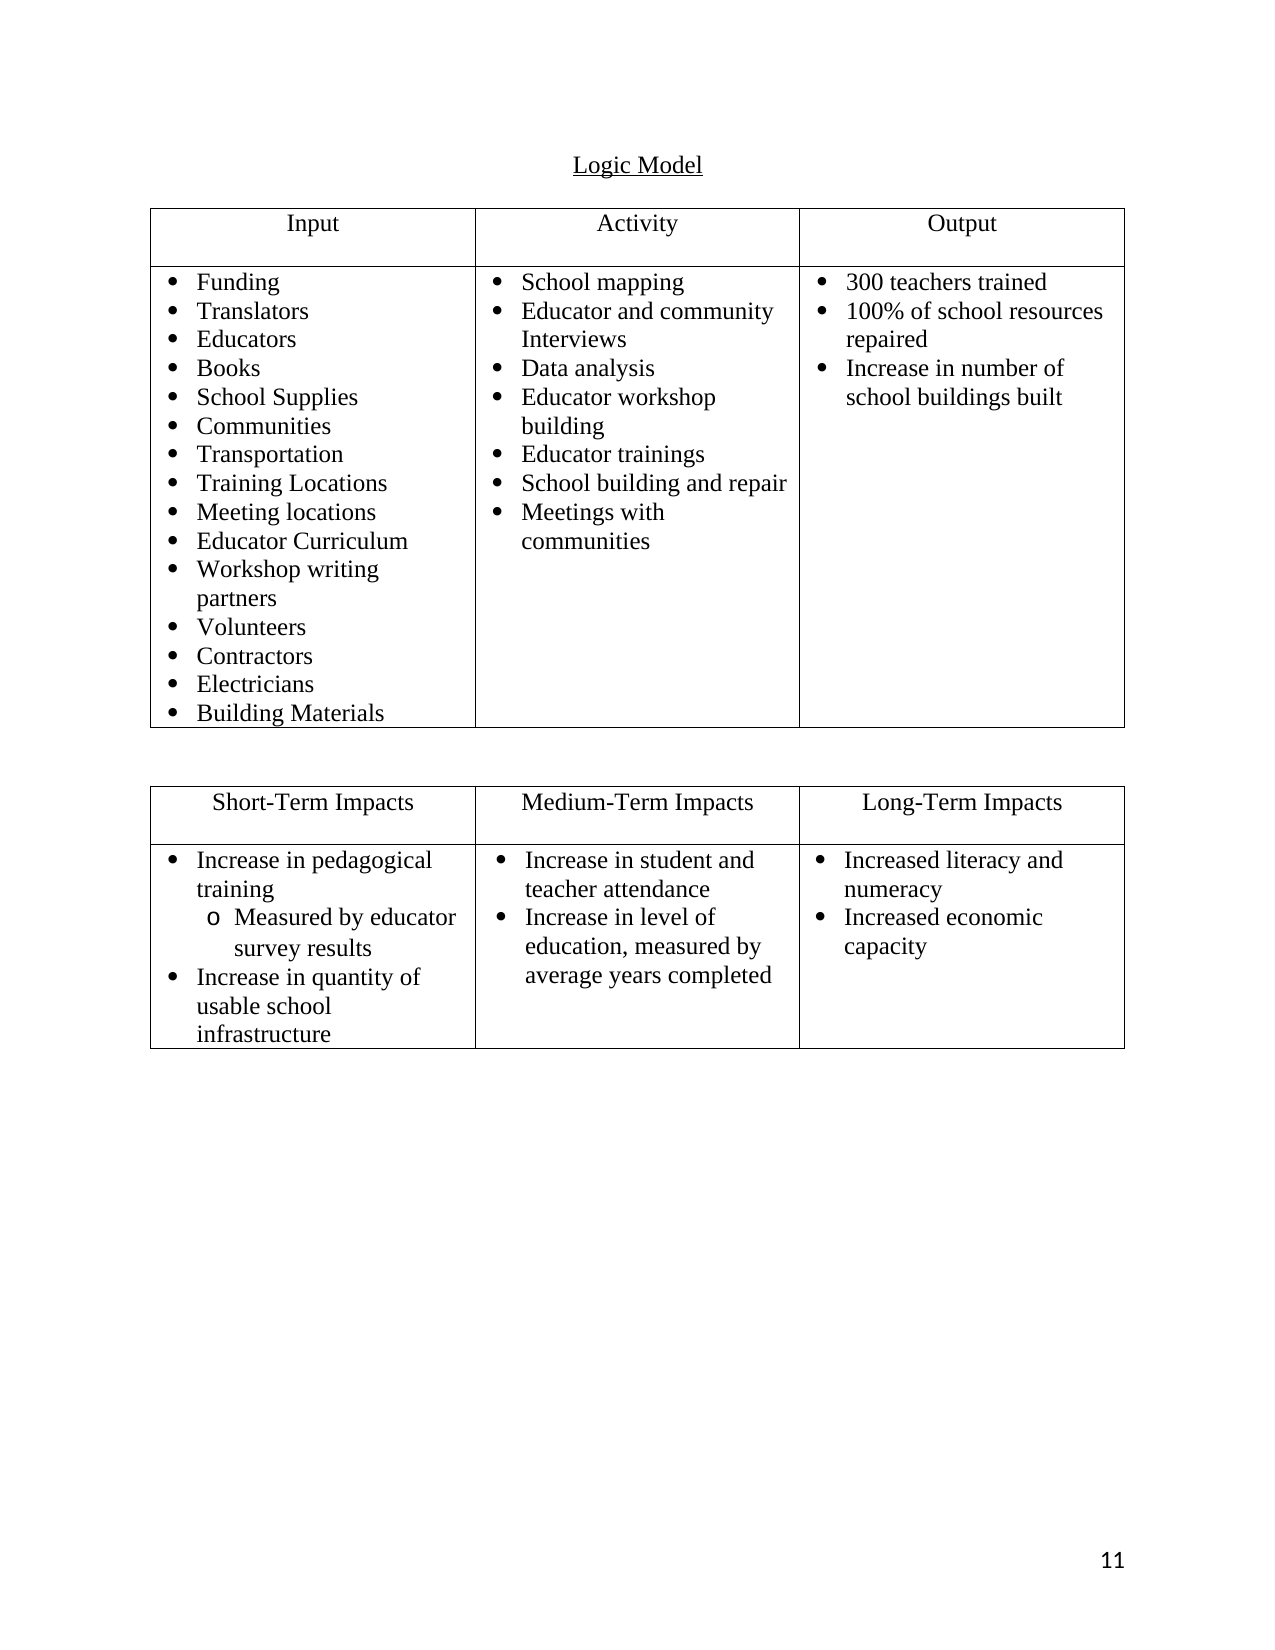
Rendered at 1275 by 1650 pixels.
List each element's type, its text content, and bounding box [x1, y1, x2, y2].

table_header Medium-Term Impacts [476, 787, 799, 844]
table_cell Funding Translators Educators Books School Supplies Communities Transportation Training Locations Meeting locations Educator Curriculum Workshop writing partners Volunteers Contractors Electricians Building Materials [151, 267, 475, 727]
table_header Activity [476, 209, 799, 266]
table_cell Increased literacy and numeracy Increased economic capacity [800, 845, 1124, 1048]
table_header Input [151, 209, 475, 266]
table_header Long-Term Impacts [800, 787, 1124, 844]
table_header Output [800, 209, 1124, 266]
table_cell Increase in pedagogical training Measured by educator survey results Increase in quantity of usable school infrastructure [151, 845, 475, 1048]
table_cell 300 teachers trained 100% of school resources repaired Increase in number of school buildings built [800, 267, 1124, 727]
text Logic Model [150, 150, 1125, 179]
table_header Short-Term Impacts [151, 787, 475, 844]
table_cell School mapping Educator and community Interviews Data analysis Educator workshop building Educator trainings School building and repair Meetings with communities [476, 267, 799, 727]
table_cell Increase in student and teacher attendance Increase in level of education, measured by average years completed [476, 845, 799, 1048]
